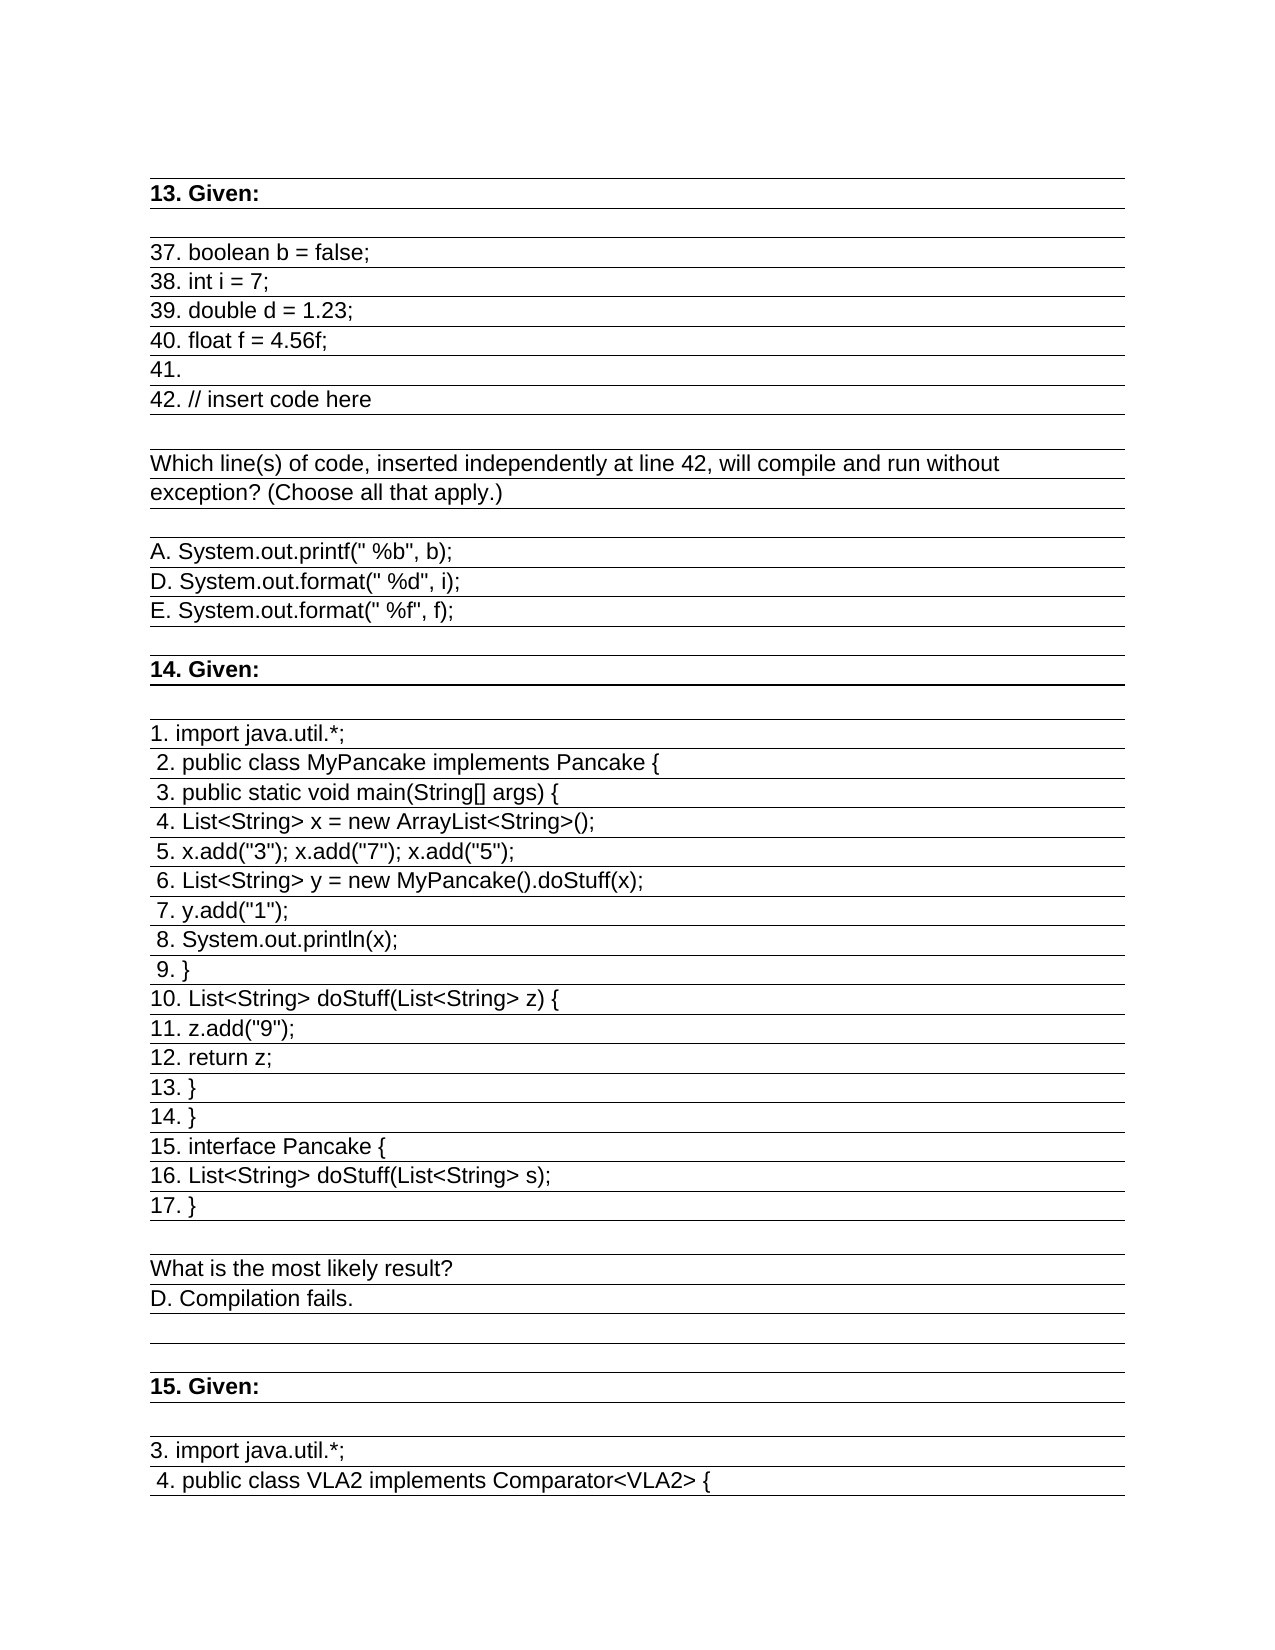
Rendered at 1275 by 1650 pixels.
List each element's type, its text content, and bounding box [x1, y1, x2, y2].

text 16. List<String> doStuff(List<String> s); [150, 1162, 1125, 1191]
text 11. z.add("9"); [150, 1015, 1125, 1043]
text 40. float f = 4.56f; [150, 327, 1125, 355]
text 4. public class VLA2 implements Comparator<VLA2> { [150, 1467, 1125, 1495]
text 3. import java.util.*; [150, 1437, 1125, 1466]
text exception? (Choose all that apply.) [150, 479, 1125, 508]
text 14. } [150, 1103, 1125, 1132]
text E. System.out.format(" %f", f); [150, 597, 1125, 626]
text What is the most likely result? [150, 1255, 1125, 1284]
text D. Compilation fails. [150, 1285, 1125, 1313]
text 39. double d = 1.23; [150, 297, 1125, 326]
text A. System.out.printf(" %b", b); [150, 538, 1125, 567]
text 15. interface Pancake { [150, 1133, 1125, 1161]
text 38. int i = 7; [150, 268, 1125, 296]
text Which line(s) of code, inserted independently at line 42, will compile and run without [150, 450, 1125, 478]
text 8. System.out.println(x); [150, 926, 1125, 955]
text 42. // insert code here [150, 386, 1125, 414]
text 13. Given: [150, 179, 1125, 208]
text 1. import java.util.*; [150, 720, 1125, 748]
text 14. Given: [150, 656, 1125, 684]
text 3. public static void main(String[] args) { [150, 779, 1125, 807]
text 4. List<String> x = new ArrayList<String>(); [150, 808, 1125, 837]
text D. System.out.format(" %d", i); [150, 568, 1125, 596]
text 5. x.add("3"); x.add("7"); x.add("5"); [150, 838, 1125, 866]
text 6. List<String> y = new MyPancake().doStuff(x); [150, 867, 1125, 896]
text 15. Given: [150, 1373, 1125, 1402]
text 12. return z; [150, 1044, 1125, 1073]
text 37. boolean b = false; [150, 238, 1125, 267]
text 9. } [150, 956, 1125, 984]
text 2. public class MyPancake implements Pancake { [150, 749, 1125, 778]
text 13. } [150, 1074, 1125, 1102]
text 7. y.add("1"); [150, 897, 1125, 925]
text 10. List<String> doStuff(List<String> z) { [150, 985, 1125, 1014]
text 41. [150, 356, 1125, 385]
text 17. } [150, 1192, 1125, 1220]
